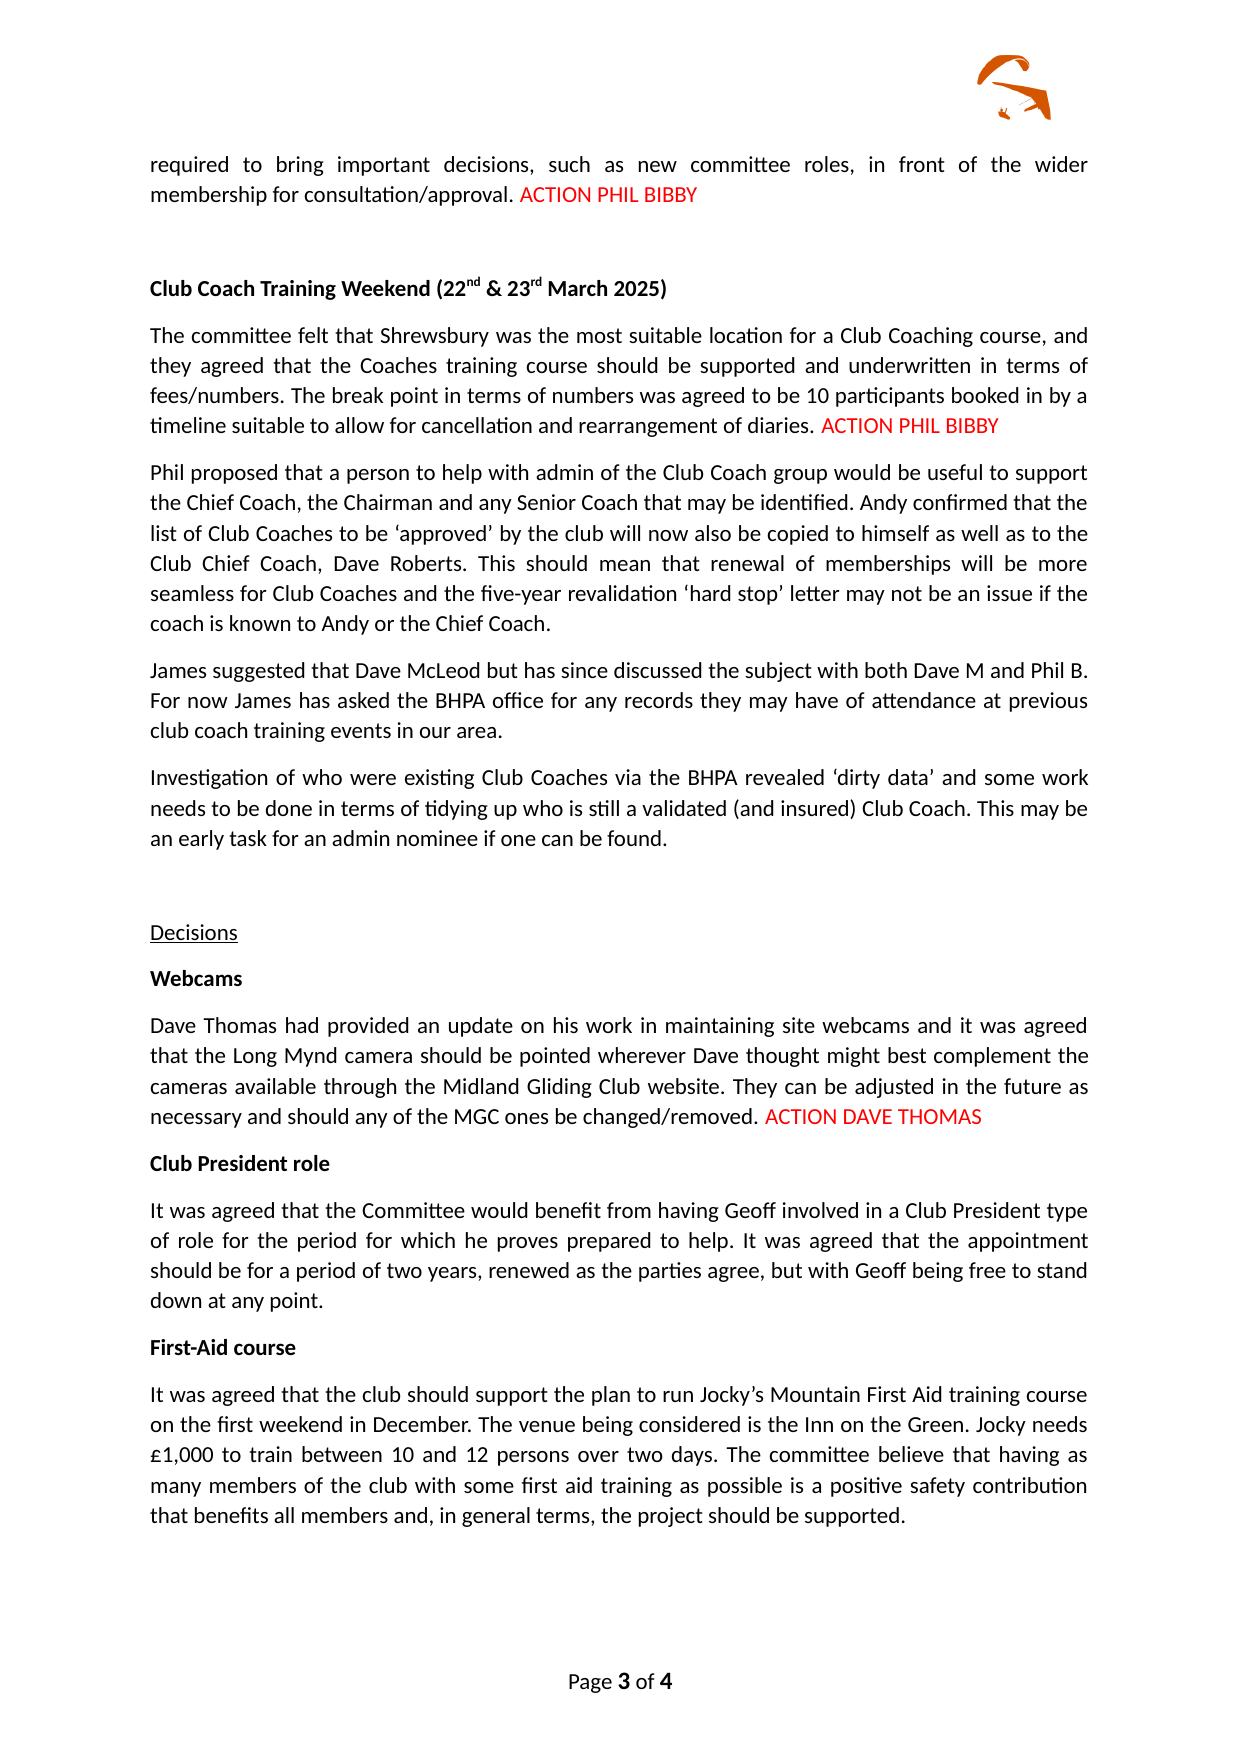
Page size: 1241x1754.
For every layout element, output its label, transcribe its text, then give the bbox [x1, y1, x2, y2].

text Webcams [150, 964, 1090, 993]
text James suggested that Dave McLeod but has since discussed the subject with both Dave M and Phil B. For now James has asked the BHPA office for any records they may have of attendance at previous club coach training events in our area. [150, 656, 1090, 745]
picture [947, 26, 1077, 150]
text The committee felt that Shrewsbury was the most suitable location for a Club Coaching course, and they agreed that the Coaches training course should be supported and underwritten in terms of fees/numbers. The break point in terms of numbers was agreed to be 10 participants booked in by a timeline suitable to allow for cancellation and rearrangement of diaries. ACTION PHIL BIBBY [150, 321, 1090, 439]
text First-Aid course [150, 1333, 1090, 1361]
text Investigation of who were existing Club Coaches via the BHPA revealed ‘dirty data’ and some work needs to be done in terms of tidying up who is still a validated (and insured) Club Coach. This may be an early task for an admin nominee if one can be found. [150, 763, 1090, 852]
text Phil proposed that a person to help with admin of the Club Coach group would be useful to support the Chief Coach, the Chairman and any Senior Coach that may be identified. Andy confirmed that the list of Club Coaches to be ‘approved’ by the club will now also be copied to himself as well as to the Club Chief Coach, Dave Roberts. This should mean that renewal of memberships will be more seamless for Club Coaches and the five-year revalidation ‘hard stop’ letter may not be an issue if the coach is known to Andy or the Chief Coach. [150, 458, 1090, 637]
text Club Coach Training Weekend (22nd & 23rd March 2025) [150, 274, 1090, 302]
text It was agreed that the Committee would benefit from having Geoff involved in a Club President type of role for the period for which he proves prepared to help. It was agreed that the appointment should be for a period of two years, renewed as the parties agree, but with Geoff being free to stand down at any point. [150, 1196, 1090, 1314]
text It was agreed that the club should support the plan to run Jocky’s Mountain First Aid training course on the first weekend in December. The venue being considered is the Inn on the Green. Jocky needs £1,000 to train between 10 and 12 persons over two days. The committee believe that having as many members of the club with some first aid training as possible is a positive safety contribution that benefits all members and, in general terms, the project should be supported. [150, 1380, 1090, 1529]
text Decisions [150, 918, 1090, 946]
text Dave Thomas had provided an update on his work in maintaining site webcams and it was agreed that the Long Mynd camera should be pointed wherever Dave thought might best complement the cameras available through the Midland Gliding Club website. They can be adjusted in the future as necessary and should any of the MGC ones be changed/removed. ACTION DAVE THOMAS [150, 1011, 1090, 1130]
text Club President role [150, 1149, 1090, 1177]
